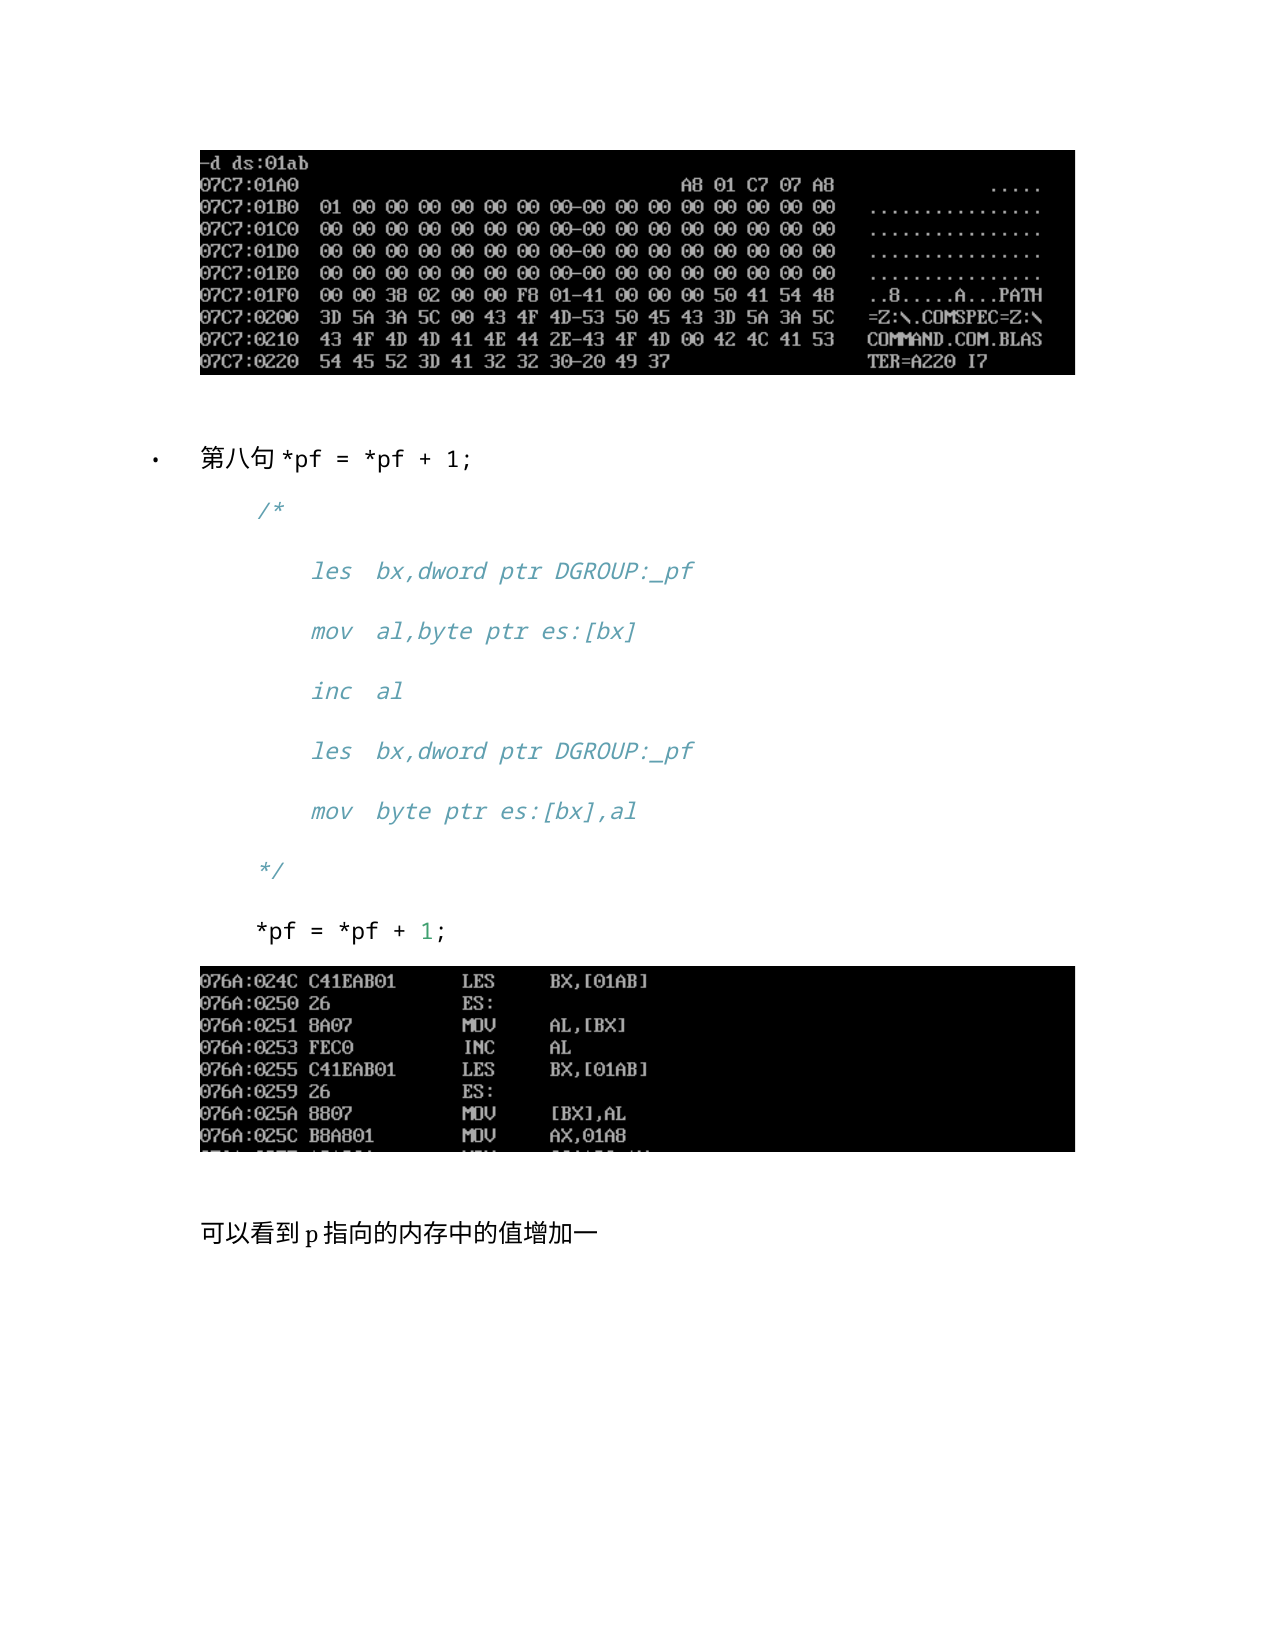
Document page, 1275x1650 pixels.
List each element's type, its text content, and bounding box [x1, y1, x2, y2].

list 可以看到p指向的内存中的值增加一 [150, 1219, 1125, 1248]
picture [200, 966, 1075, 1152]
list 第八句 *pf = *pf + 1; [150, 442, 1125, 474]
list /* les bx,dword ptr DGROUP:_pf mov al,byte ptr es:[bx] inc al les bx,dword ptr DGROUP:_pf mov byte ptr es:[bx],al */ *pf = *pf + 1; [150, 494, 1125, 946]
picture [200, 150, 1075, 375]
